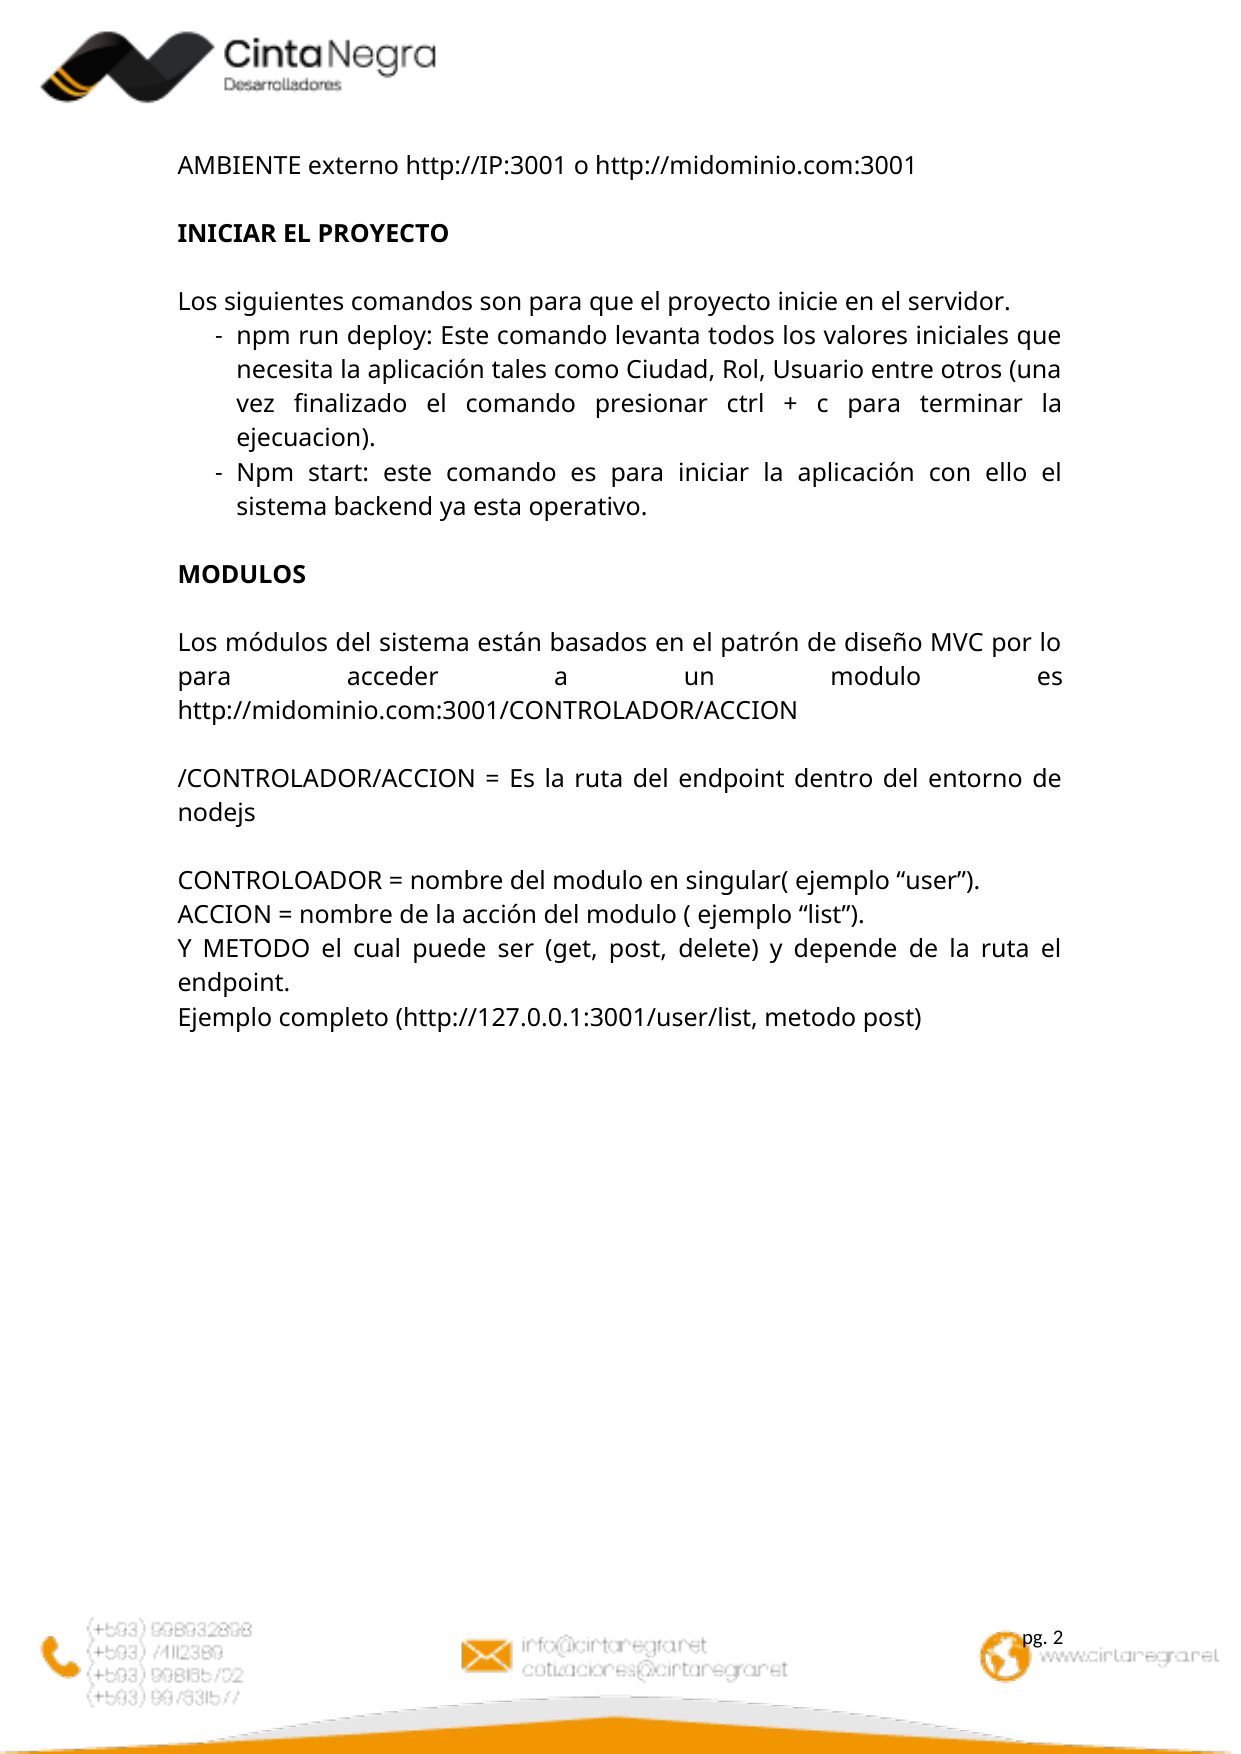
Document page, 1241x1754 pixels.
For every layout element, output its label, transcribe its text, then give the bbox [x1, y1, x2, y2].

text Los módulos del sistema están basados en el patrón de diseño MVC por lo para acceder a un modulo es http://midominio.com:3001/CONTROLADOR/ACCION [177, 624, 1063, 727]
text Y METODO el cual puede ser (get, post, delete) y depende de la ruta el endpoint. [177, 931, 1063, 999]
text AMBIENTE externo http://IP:3001 o http://midominio.com:3001 [177, 148, 1063, 182]
text INICIAR EL PROYECTO [177, 216, 1063, 250]
text Ejemplo completo (http://127.0.0.1:3001/user/list, metodo post) [177, 999, 1063, 1033]
list Npm start: este comando es para iniciar la aplicación con ello el sistema backend ya esta operativo. [215, 454, 1063, 522]
text CONTROLOADOR = nombre del modulo en singular( ejemplo “user”). [177, 863, 1063, 897]
text Los siguientes comandos son para que el proyecto inicie en el servidor. [177, 284, 1063, 318]
list npm run deploy: Este comando levanta todos los valores iniciales que necesita la aplicación tales como Ciudad, Rol, Usuario entre otros (una vez finalizado el comando presionar ctrl + c para terminar la ejecuacion). [215, 318, 1063, 454]
picture [0, 0, 1240, 1754]
text ACCION = nombre de la acción del modulo ( ejemplo “list”). [177, 897, 1063, 931]
text MODULOS [177, 556, 1063, 590]
text /CONTROLADOR/ACCION = Es la ruta del endpoint dentro del entorno de nodejs [177, 761, 1063, 829]
